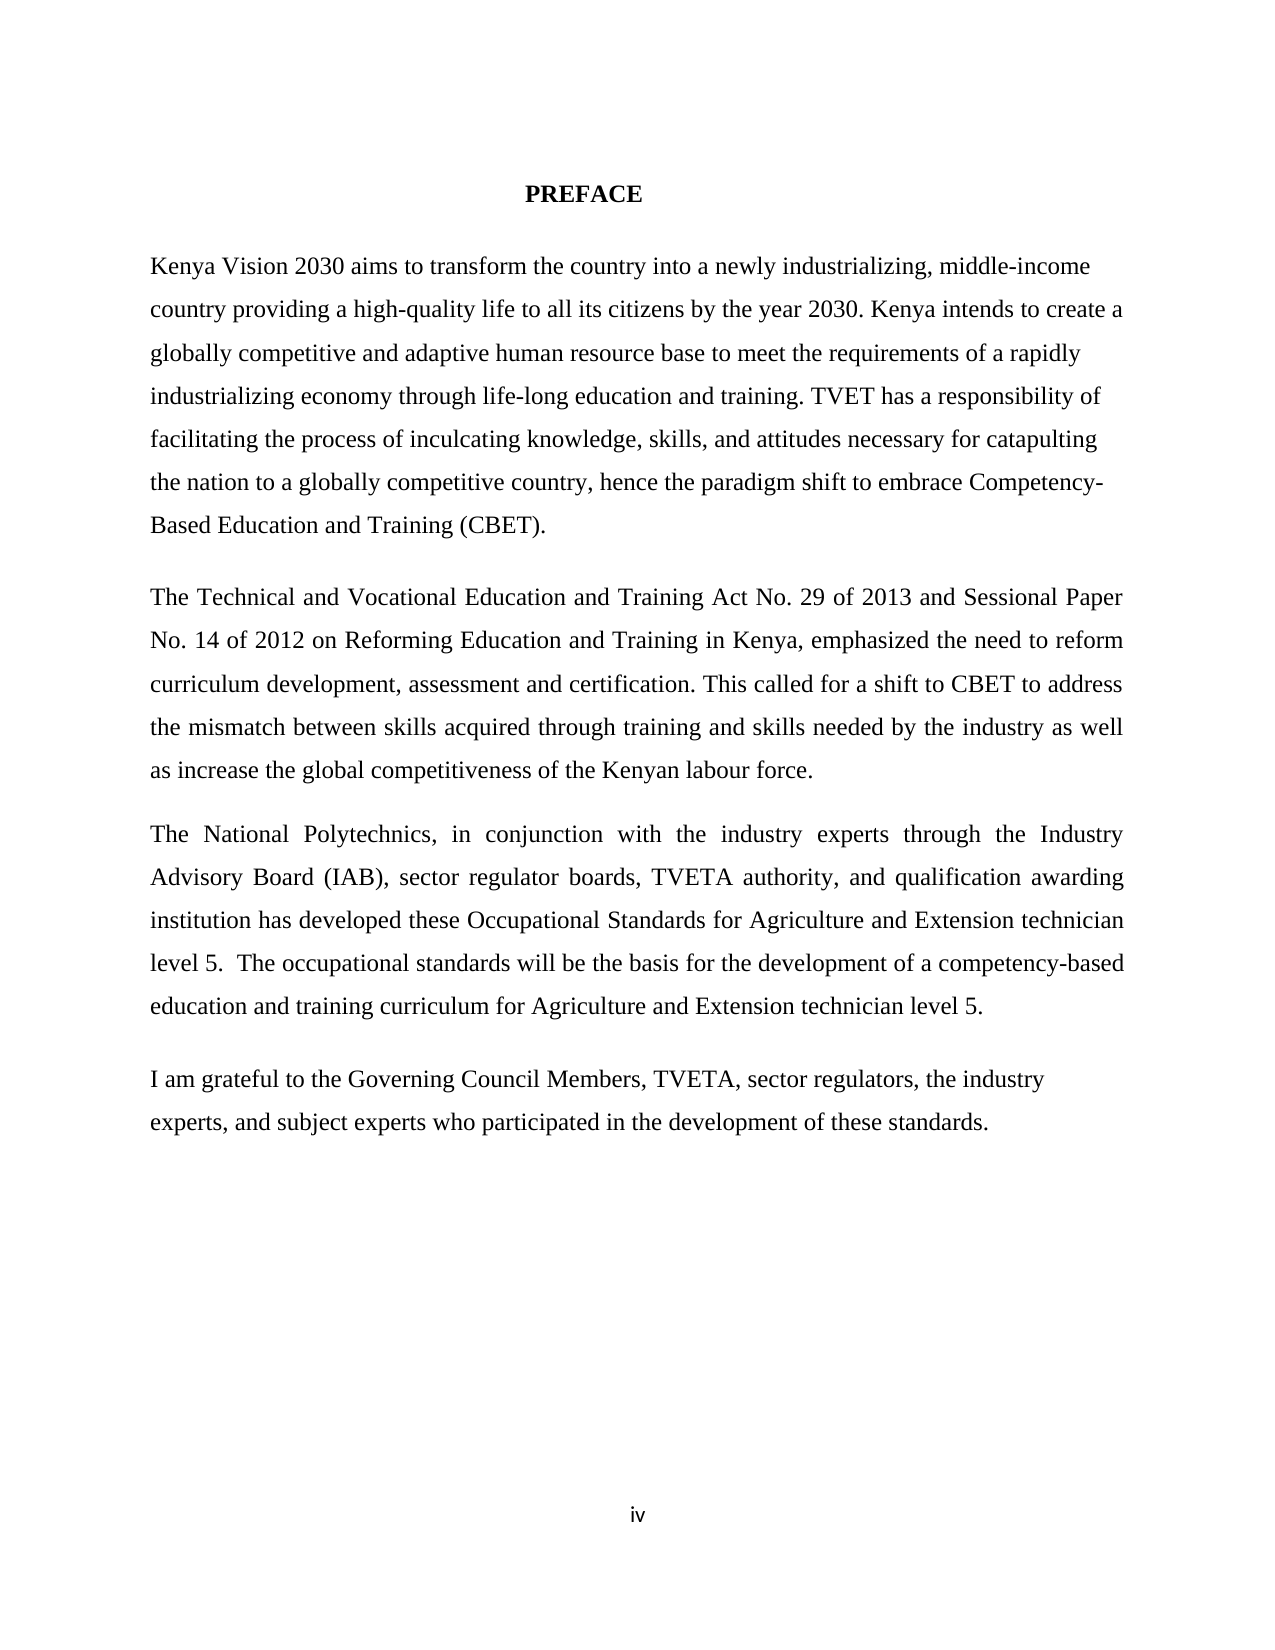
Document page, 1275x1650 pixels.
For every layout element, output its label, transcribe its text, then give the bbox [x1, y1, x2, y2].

text The National Polytechnics, in conjunction with the industry experts through the Industry Advisory Board (IAB), sector regulator boards, TVETA authority, and qualification awarding institution has developed these Occupational Standards for Agriculture and Extension technician level 5. The occupational standards will be the basis for the development of a competency-based education and training curriculum for Agriculture and Extension technician level 5. [150, 819, 1125, 1020]
text PREFACE [450, 179, 1125, 208]
text The Technical and Vocational Education and Training Act No. 29 of 2013 and Sessional Paper No. 14 of 2012 on Reforming Education and Training in Kenya, emphasized the need to reform curriculum development, assessment and certification. This called for a shift to CBET to address the mismatch between skills acquired through training and skills needed by the industry as well as increase the global competitiveness of the Kenyan labour force. [150, 582, 1125, 784]
text Kenya Vision 2030 aims to transform the country into a newly industrializing, middle-income country providing a high-quality life to all its citizens by the year 2030. Kenya intends to create a globally competitive and adaptive human resource base to meet the requirements of a rapidly industrializing economy through life-long education and training. TVET has a responsibility of facilitating the process of inculcating knowledge, skills, and attitudes necessary for catapulting the nation to a globally competitive country, hence the paradigm shift to embrace Competency-Based Education and Training (CBET). [150, 251, 1125, 539]
text I am grateful to the Governing Council Members, TVETA, sector regulators, the industry experts, and subject experts who participated in the development of these standards. [150, 1064, 1125, 1136]
